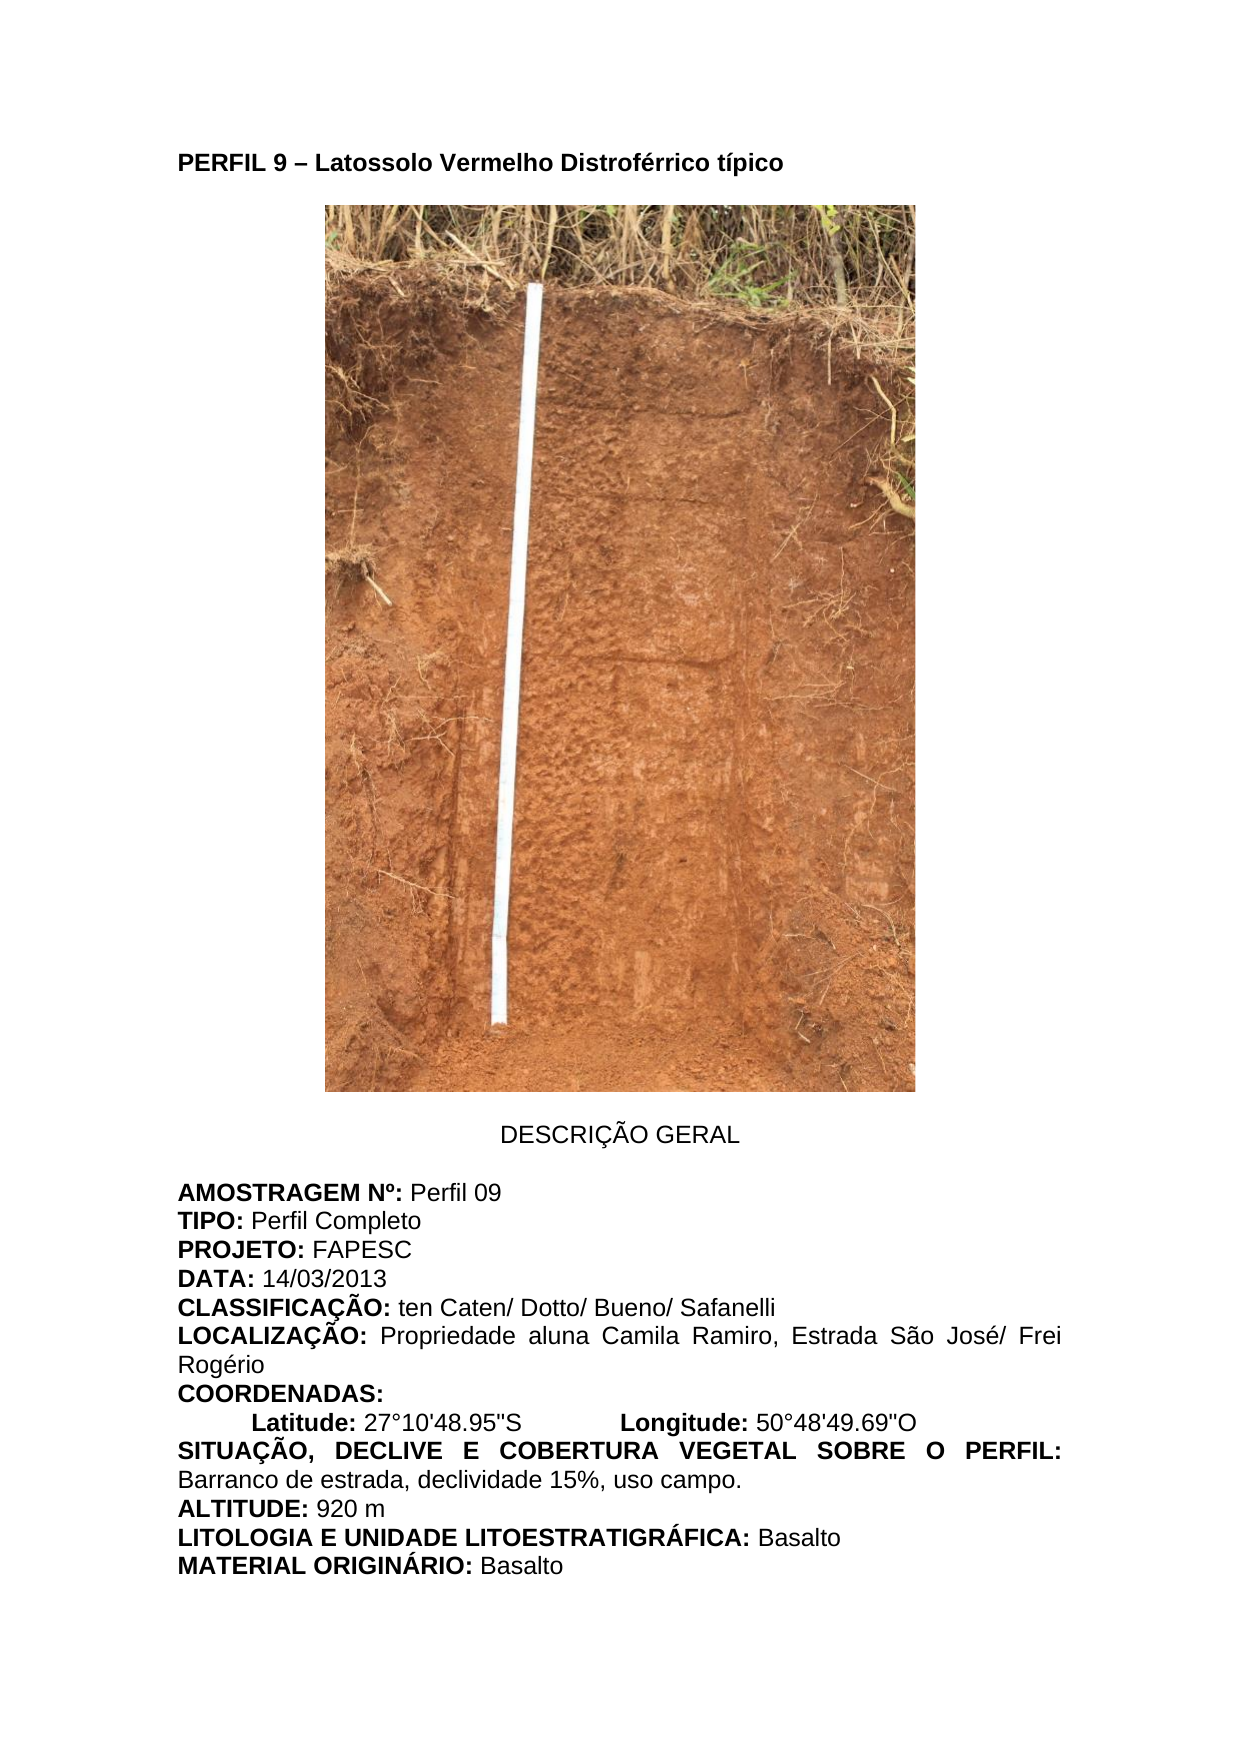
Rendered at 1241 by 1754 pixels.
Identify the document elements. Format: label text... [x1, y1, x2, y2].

text SITUAÇÃO, DECLIVE E COBERTURA VEGETAL SOBRE O PERFIL: Barranco de estrada, declividade 15%, uso campo. [177, 1436, 1063, 1494]
picture [325, 205, 916, 1092]
text LOCALIZAÇÃO: Propriedade aluna Camila Ramiro, Estrada São José/ Frei Rogério [177, 1321, 1063, 1379]
text AMOSTRAGEM Nº: Perfil 09 [177, 1177, 1063, 1206]
text LITOLOGIA E UNIDADE LITOESTRATIGRÁFICA: Basalto [177, 1522, 1063, 1551]
text TIPO: Perfil Completo [177, 1206, 1063, 1235]
text COORDENADAS: [177, 1379, 1063, 1407]
text PERFIL 9 – Latossolo Vermelho Distroférrico típico [177, 148, 1063, 176]
text CLASSIFICAÇÃO: ten Caten/ Dotto/ Bueno/ Safanelli [177, 1292, 1063, 1321]
text ALTITUDE: 920 m [177, 1494, 1063, 1522]
text DESCRIÇÃO GERAL [177, 1120, 1063, 1149]
text Latitude: 27°10'48.95"S Longitude: 50°48'49.69"O [177, 1407, 1063, 1436]
text MATERIAL ORIGINÁRIO: Basalto [177, 1551, 1063, 1580]
text PROJETO: FAPESC [177, 1235, 1063, 1264]
text DATA: 14/03/2013 [177, 1264, 1063, 1292]
